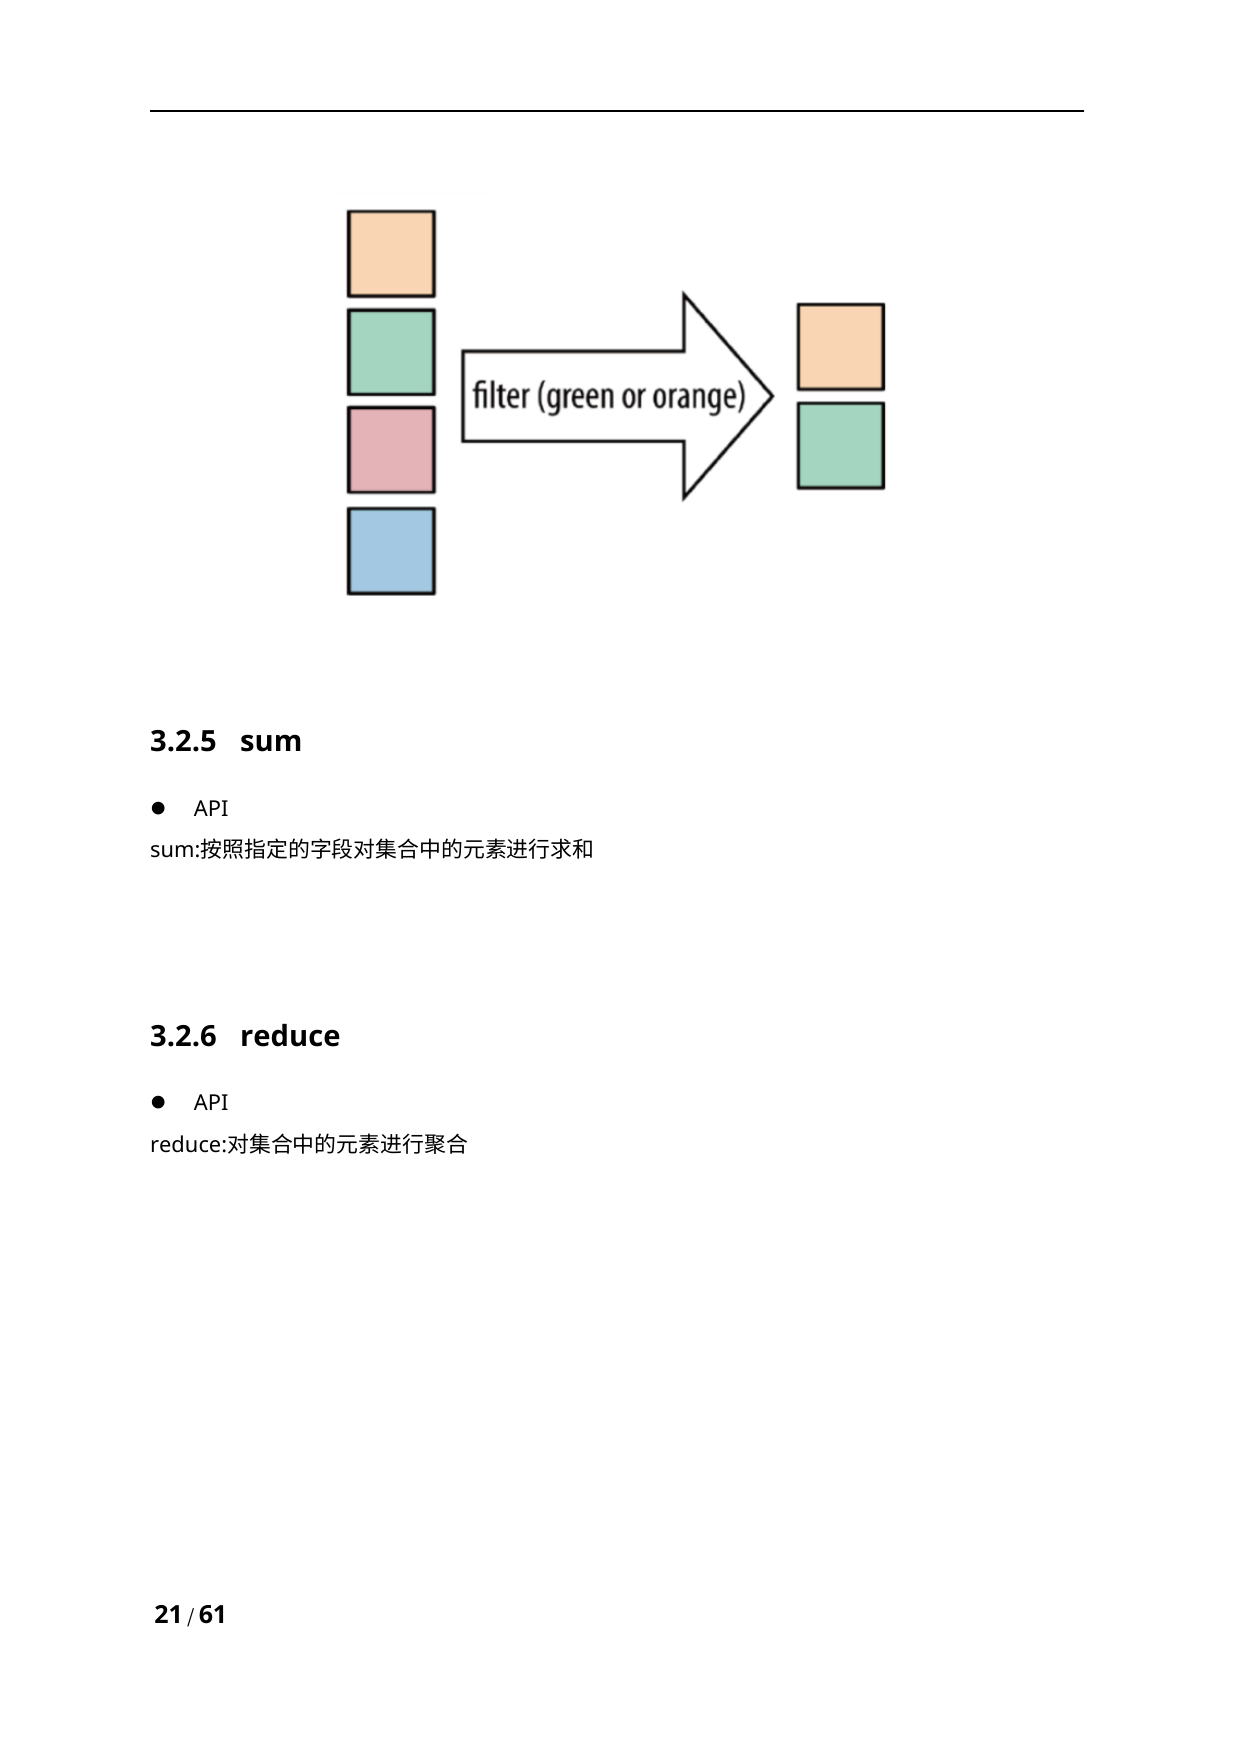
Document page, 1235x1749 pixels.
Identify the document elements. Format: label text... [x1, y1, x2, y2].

subtitle reduce [150, 1015, 1084, 1055]
list API [150, 793, 1084, 823]
subtitle sum [150, 721, 1084, 760]
list API [150, 1087, 1084, 1117]
picture [337, 191, 897, 610]
text sum:按照指定的字段对集合中的元素进行求和 [150, 832, 1084, 864]
text reduce:对集合中的元素进行聚合 [150, 1127, 1084, 1158]
